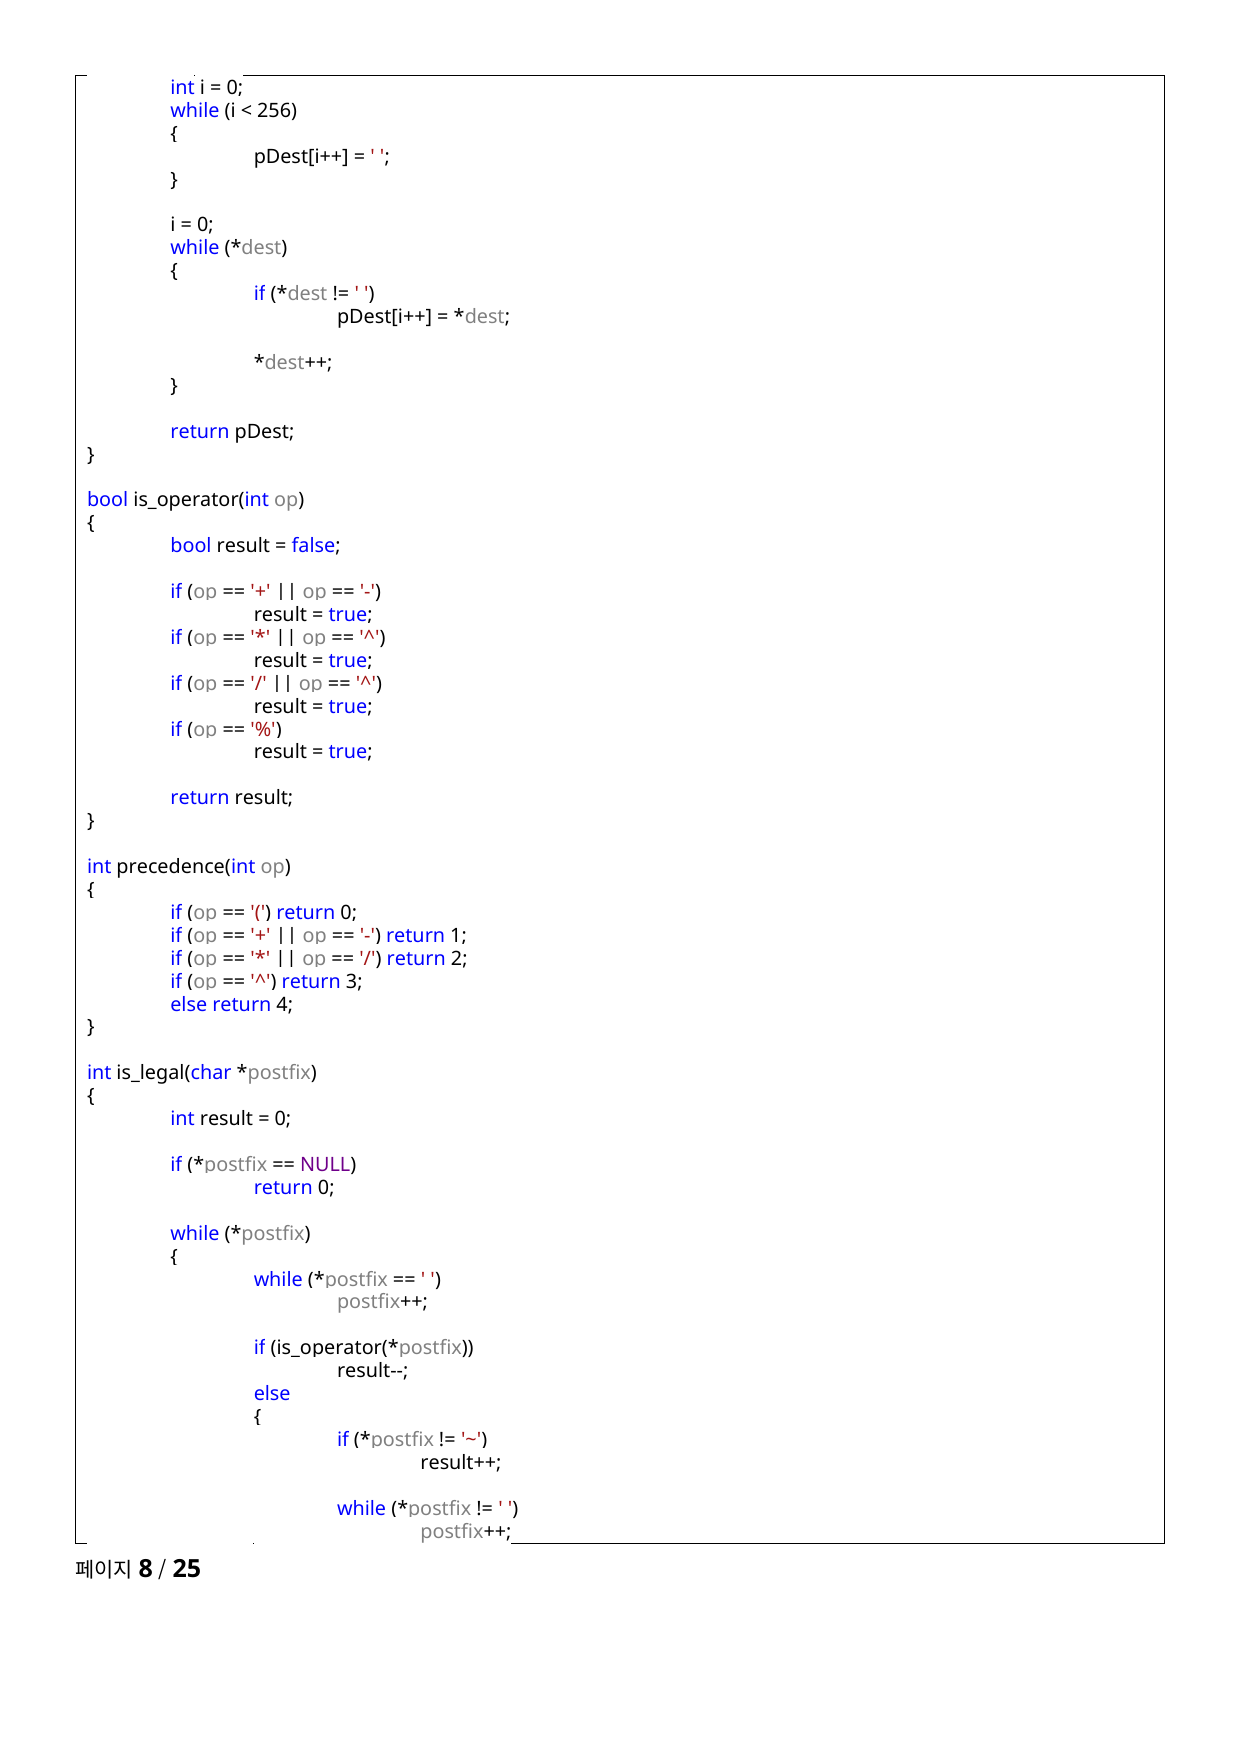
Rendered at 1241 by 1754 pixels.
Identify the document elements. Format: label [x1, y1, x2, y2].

table_header [76, 76, 1164, 1543]
